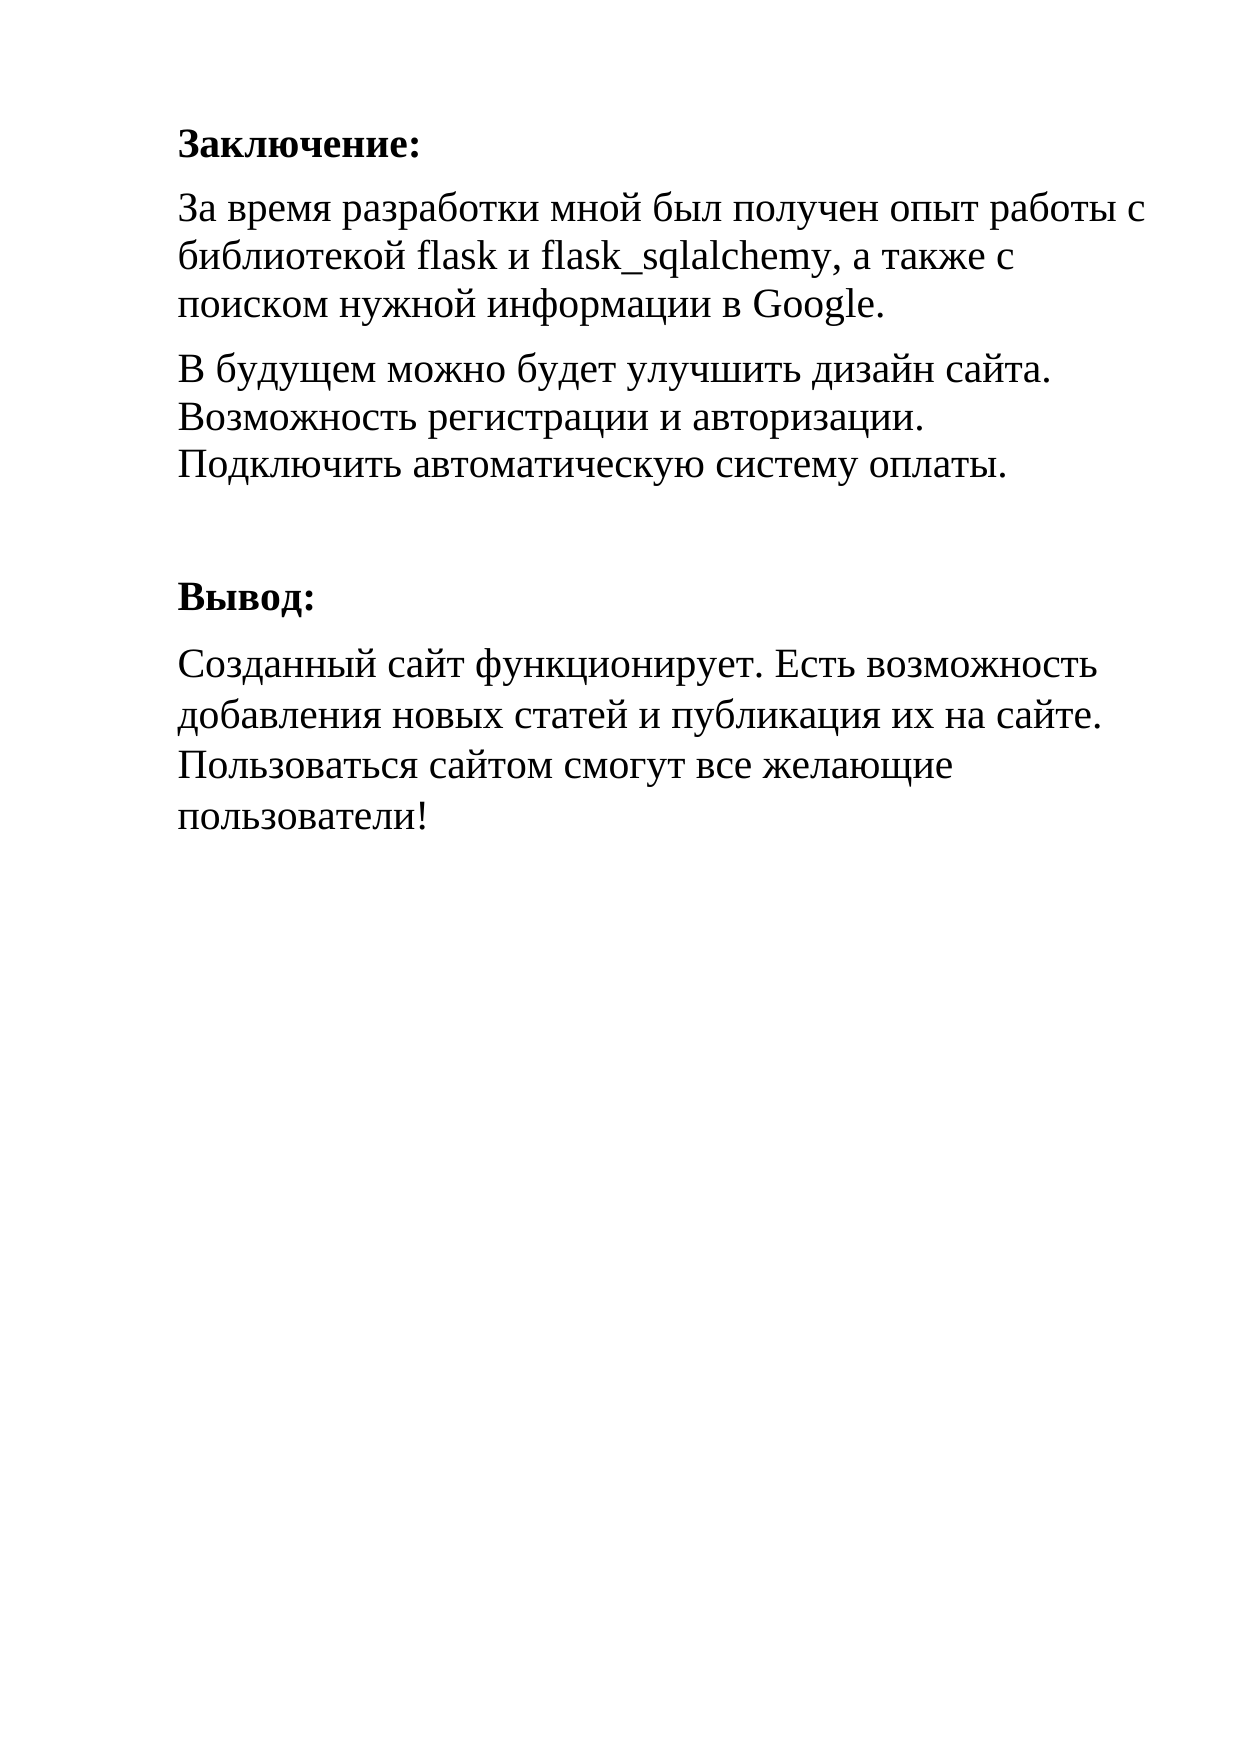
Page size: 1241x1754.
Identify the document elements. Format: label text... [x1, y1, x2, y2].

text Заключение: [177, 118, 1152, 166]
text В будущем можно будет улучшить дизайн сайта. Возможность регистрации и авторизации. Подключить автоматическую систему оплаты. [177, 343, 1152, 487]
text Вывод: [177, 571, 1152, 619]
text За время разработки мной был получен опыт работы с библиотекой flask и flask_sqlalchemy, а также с поиском нужной информации в Google. [177, 183, 1152, 326]
text Созданный сайт функционирует. Есть возможность добавления новых статей и публикация их на сайте. Пользоваться сайтом смогут все желающие пользователи! [177, 638, 1152, 838]
